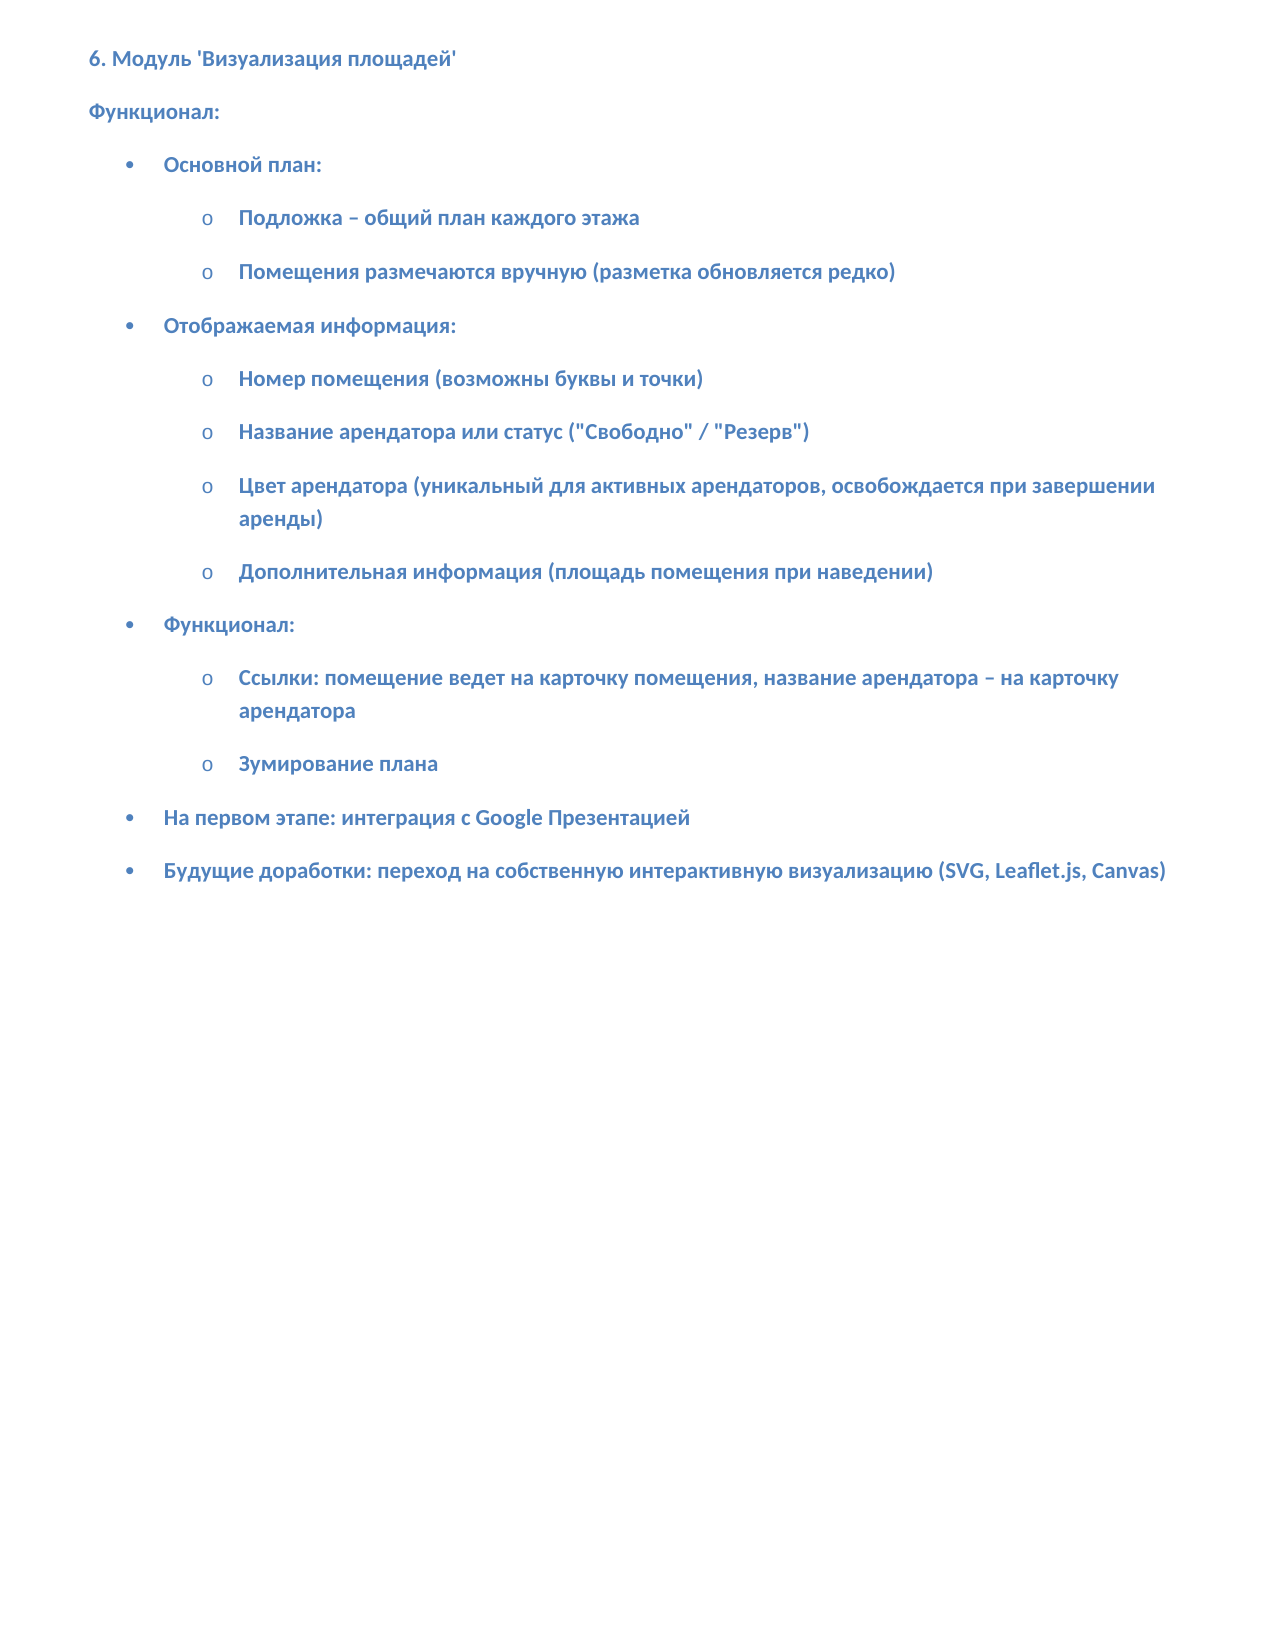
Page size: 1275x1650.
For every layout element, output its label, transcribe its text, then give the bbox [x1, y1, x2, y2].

subtitle Подложка – общий план каждого этажа [201, 203, 1196, 232]
subtitle Зумирование плана [201, 749, 1196, 778]
subtitle Будущие доработки: переход на собственную интерактивную визуализацию (SVG, Leaflet.js, Canvas) [126, 856, 1196, 884]
subtitle 6. Модуль 'Визуализация площадей' [89, 44, 1196, 72]
subtitle Ссылки: помещение ведет на карточку помещения, название арендатора – на карточку арендатора [201, 663, 1196, 724]
subtitle Помещения размечаются вручную (разметка обновляется редко) [201, 257, 1196, 286]
subtitle Номер помещения (возможны буквы и точки) [201, 364, 1196, 392]
subtitle Основной план: [126, 150, 1196, 178]
subtitle На первом этапе: интеграция с Google Презентацией [126, 803, 1196, 831]
subtitle Функционал: [126, 610, 1196, 638]
subtitle Цвет арендатора (уникальный для активных арендаторов, освобождается при завершении аренды) [201, 471, 1196, 532]
subtitle Отображаемая информация: [126, 311, 1196, 339]
subtitle Название арендатора или статус ("Свободно" / "Резерв") [201, 417, 1196, 446]
subtitle Функционал: [89, 97, 1196, 125]
subtitle Дополнительная информация (площадь помещения при наведении) [201, 557, 1196, 585]
